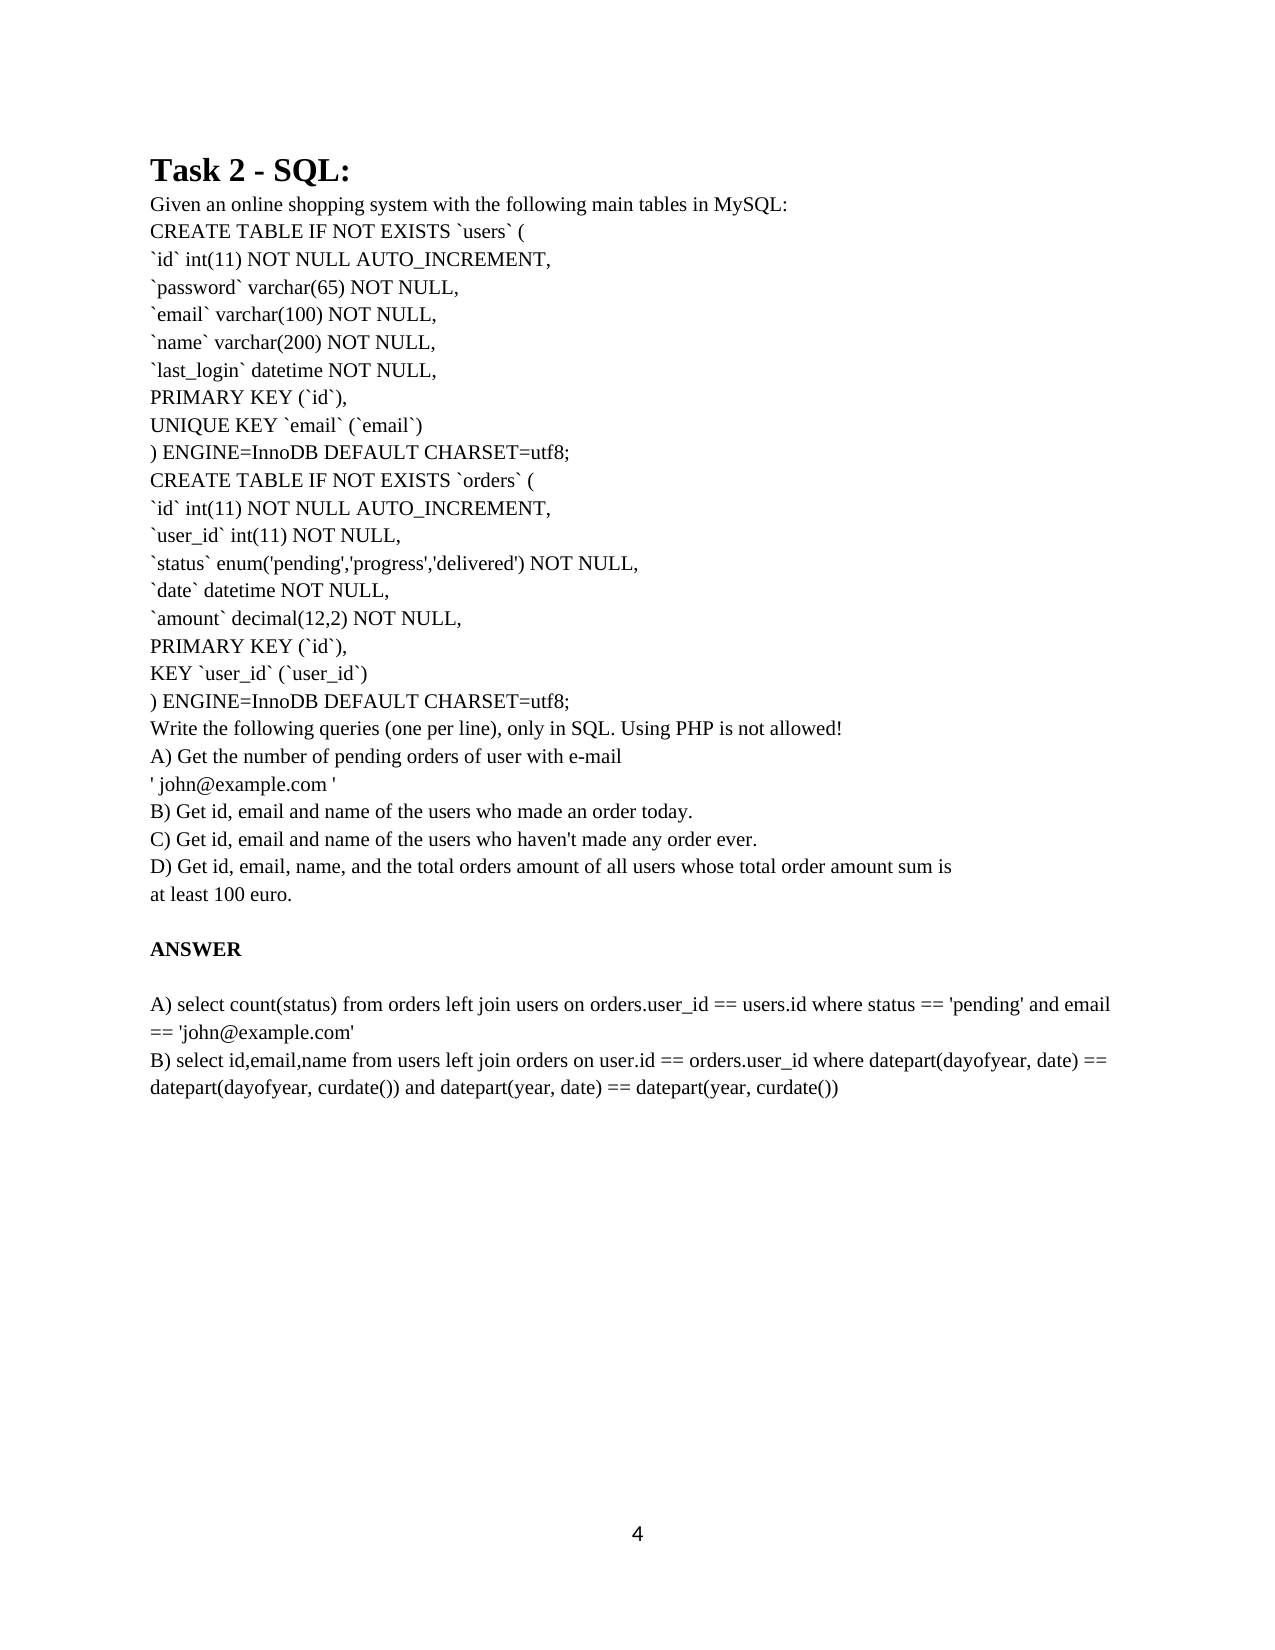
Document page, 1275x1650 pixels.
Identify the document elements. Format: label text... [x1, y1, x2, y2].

text A) Get the number of pending orders of user with e-mail [150, 744, 1125, 768]
text `password` varchar(65) NOT NULL, [150, 275, 1125, 299]
text Task 2 - SQL: Given an online shopping system with the following main tables in MySQL: [150, 150, 1125, 216]
text ) ENGINE=InnoDB DEFAULT CHARSET=utf8; [150, 689, 1125, 713]
text D) Get id, email, name, and the total orders amount of all users whose total order amount sum is [150, 854, 1125, 878]
text `amount` decimal(12,2) NOT NULL, [150, 606, 1125, 630]
text at least 100 euro. ANSWER [150, 882, 1125, 961]
text `last_login` datetime NOT NULL, [150, 357, 1125, 382]
text `id` int(11) NOT NULL AUTO_INCREMENT, [150, 247, 1125, 271]
text `email` varchar(100) NOT NULL, [150, 302, 1125, 326]
text CREATE TABLE IF NOT EXISTS `orders` ( [150, 468, 1125, 492]
text CREATE TABLE IF NOT EXISTS `users` ( [150, 219, 1125, 243]
text `name` varchar(200) NOT NULL, [150, 330, 1125, 354]
text A) select count(status) from orders left join users on orders.user_id == users.id where status == 'pending' and email == 'john@example.com' B) select id,email,name from users left join orders on user.id == orders.user_id where datepart(dayofyear, date) == datepart(dayofyear, curdate()) and datepart(year, date) == datepart(year, curdate()) [150, 992, 1125, 1159]
text B) Get id, email and name of the users who made an order today. [150, 799, 1125, 823]
text KEY `user_id` (`user_id`) [150, 661, 1125, 685]
text UNIQUE KEY `email` (`email`) [150, 413, 1125, 437]
text ) ENGINE=InnoDB DEFAULT CHARSET=utf8; [150, 440, 1125, 464]
text `date` datetime NOT NULL, [150, 578, 1125, 602]
text ' john@example.com ' [150, 772, 1125, 796]
text `id` int(11) NOT NULL AUTO_INCREMENT, `user_id` int(11) NOT NULL, [150, 496, 1125, 547]
text `status` enum('pending','progress','delivered') NOT NULL, [150, 551, 1125, 575]
text C) Get id, email and name of the users who haven't made any order ever. [150, 827, 1125, 851]
text PRIMARY KEY (`id`), [150, 633, 1125, 658]
text PRIMARY KEY (`id`), [150, 385, 1125, 409]
text Write the following queries (one per line), only in SQL. Using PHP is not allowed! [150, 716, 1125, 740]
